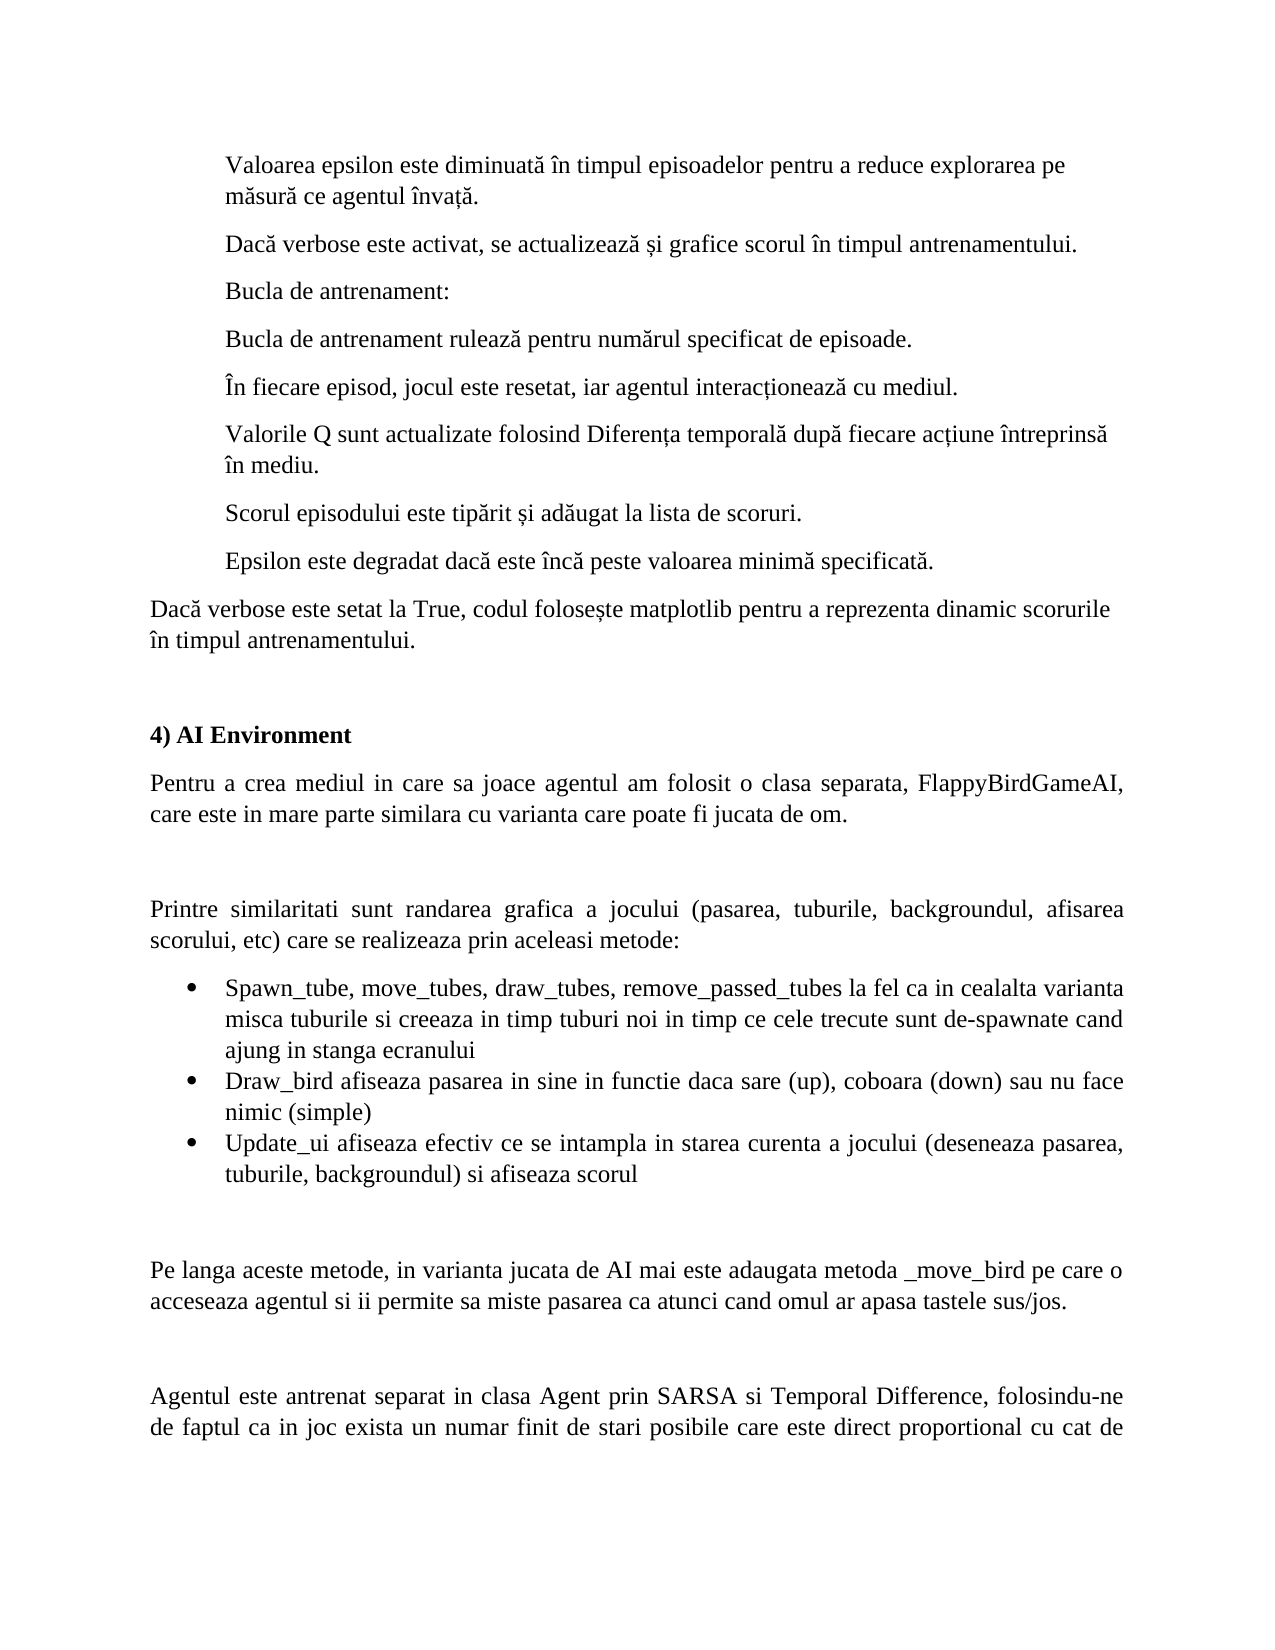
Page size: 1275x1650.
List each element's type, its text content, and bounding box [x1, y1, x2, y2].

text Scorul episodului este tipărit și adăugat la lista de scoruri. [225, 498, 1125, 527]
list Draw_bird afiseaza pasarea in sine in functie daca sare (up), coboara (down) sau nu face nimic (simple) [187, 1066, 1125, 1126]
text Bucla de antrenament: [225, 276, 1125, 305]
list Spawn_tube, move_tubes, draw_tubes, remove_passed_tubes la fel ca in cealalta varianta misca tuburile si creeaza in timp tuburi noi in timp ce cele trecute sunt de-spawnate cand ajung in stanga ecranului [187, 973, 1125, 1064]
text Bucla de antrenament rulează pentru numărul specificat de episoade. [225, 324, 1125, 353]
text Pentru a crea mediul in care sa joace agentul am folosit o clasa separata, FlappyBirdGameAI, care este in mare parte similara cu varianta care poate fi jucata de om. [150, 768, 1125, 828]
text În fiecare episod, jocul este resetat, iar agentul interacționează cu mediul. [225, 372, 1125, 401]
text Dacă verbose este activat, se actualizează și grafice scorul în timpul antrenamentului. [225, 229, 1125, 257]
text Valoarea epsilon este diminuată în timpul episoadelor pentru a reduce explorarea pe măsură ce agentul învață. [225, 150, 1125, 210]
text 4) AI Environment [150, 720, 1125, 749]
text Valorile Q sunt actualizate folosind Diferența temporală după fiecare acțiune întreprinsă în mediu. [225, 419, 1125, 479]
text Epsilon este degradat dacă este încă peste valoarea minimă specificată. [225, 546, 1125, 575]
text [150, 1381, 1125, 1441]
text Pe langa aceste metode, in varianta jucata de AI mai este adaugata metoda _move_bird pe care o acceseaza agentul si ii permite sa miste pasarea ca atunci cand omul ar apasa tastele sus/jos. [150, 1255, 1125, 1314]
list Update_ui afiseaza efectiv ce se intampla in starea curenta a jocului (deseneaza pasarea, tuburile, backgroundul) si afiseaza scorul [187, 1128, 1125, 1188]
text Printre similaritati sunt randarea grafica a jocului (pasarea, tuburile, backgroundul, afisarea scorului, etc) care se realizeaza prin aceleasi metode: [150, 894, 1125, 954]
text Dacă verbose este setat la True, codul folosește matplotlib pentru a reprezenta dinamic scorurile în timpul antrenamentului. [150, 594, 1125, 653]
